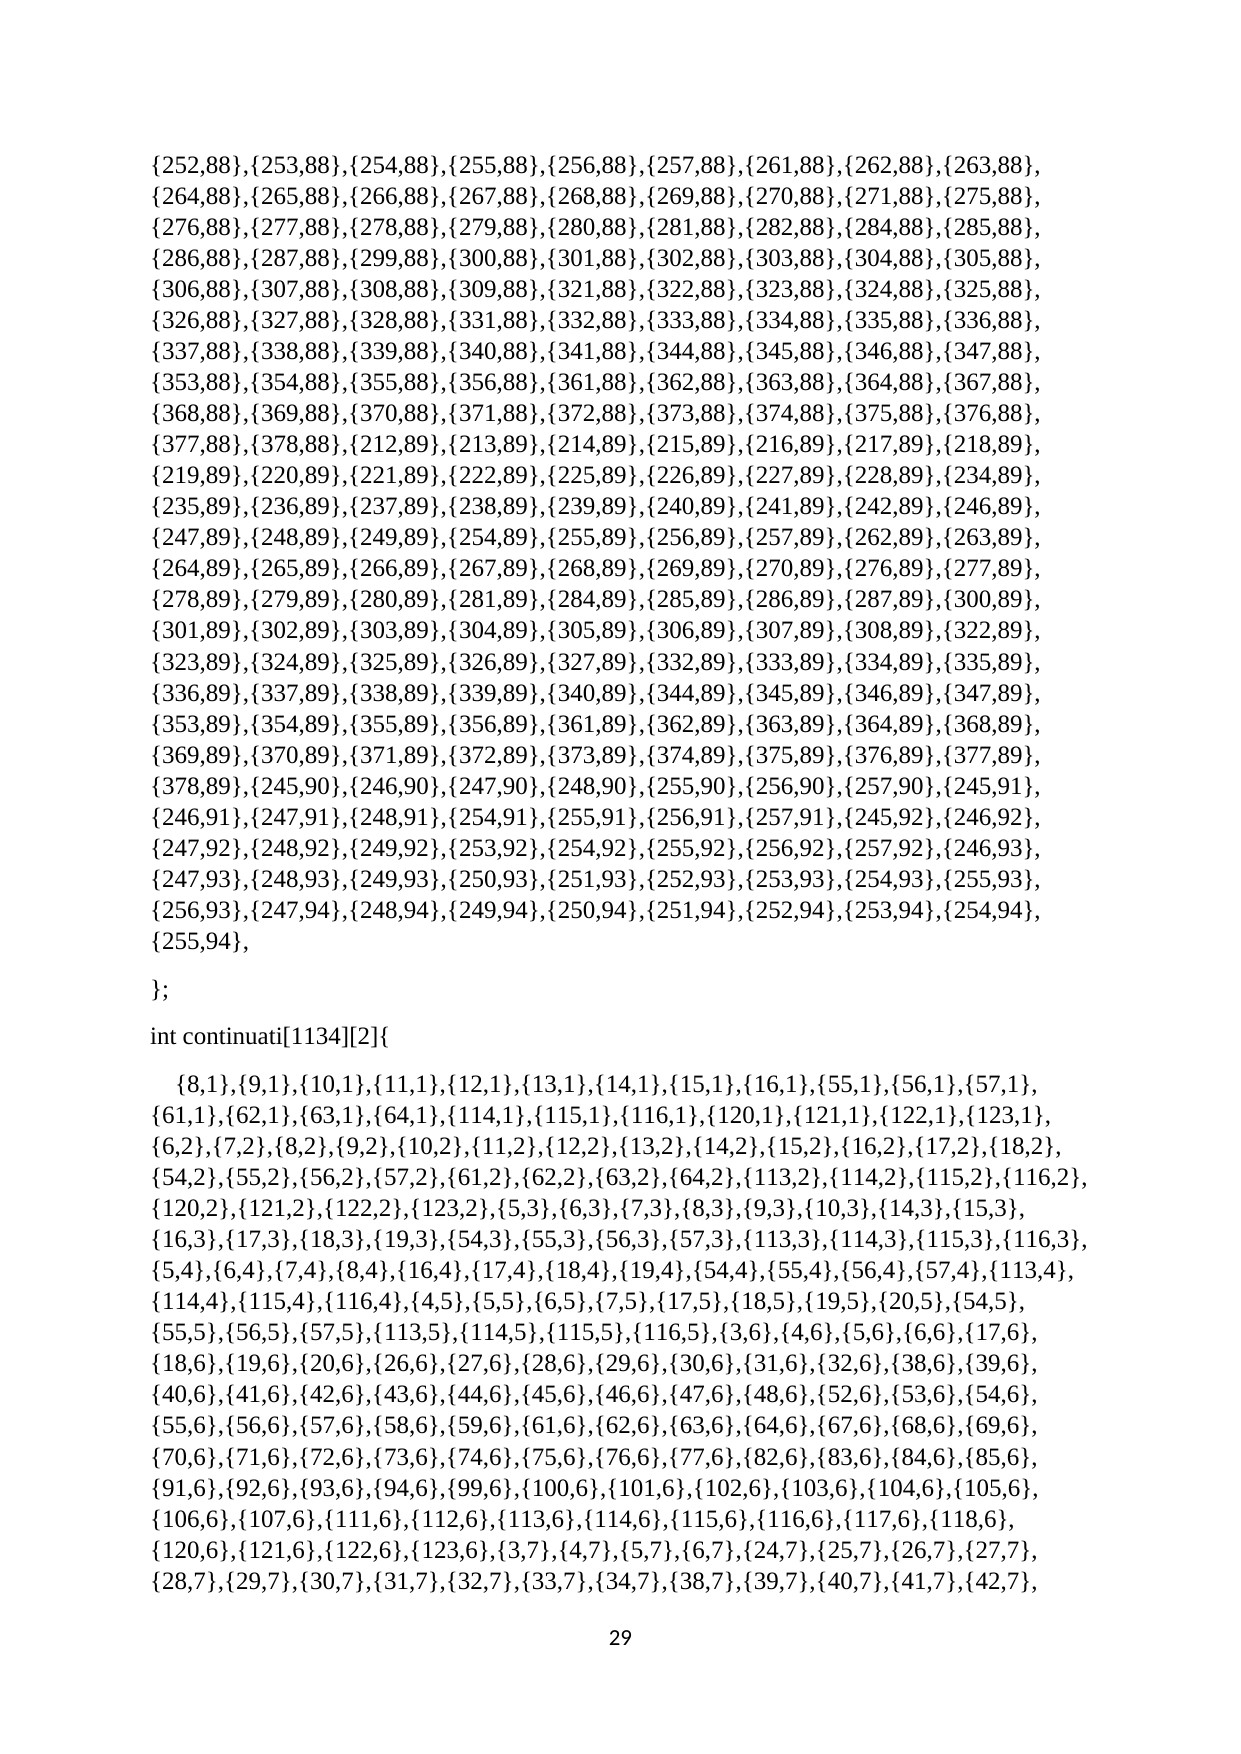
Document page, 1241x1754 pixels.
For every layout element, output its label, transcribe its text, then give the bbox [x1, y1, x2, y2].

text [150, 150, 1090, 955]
text }; [150, 974, 1090, 1002]
text int continuati[1134][2]{ [150, 1021, 1090, 1050]
